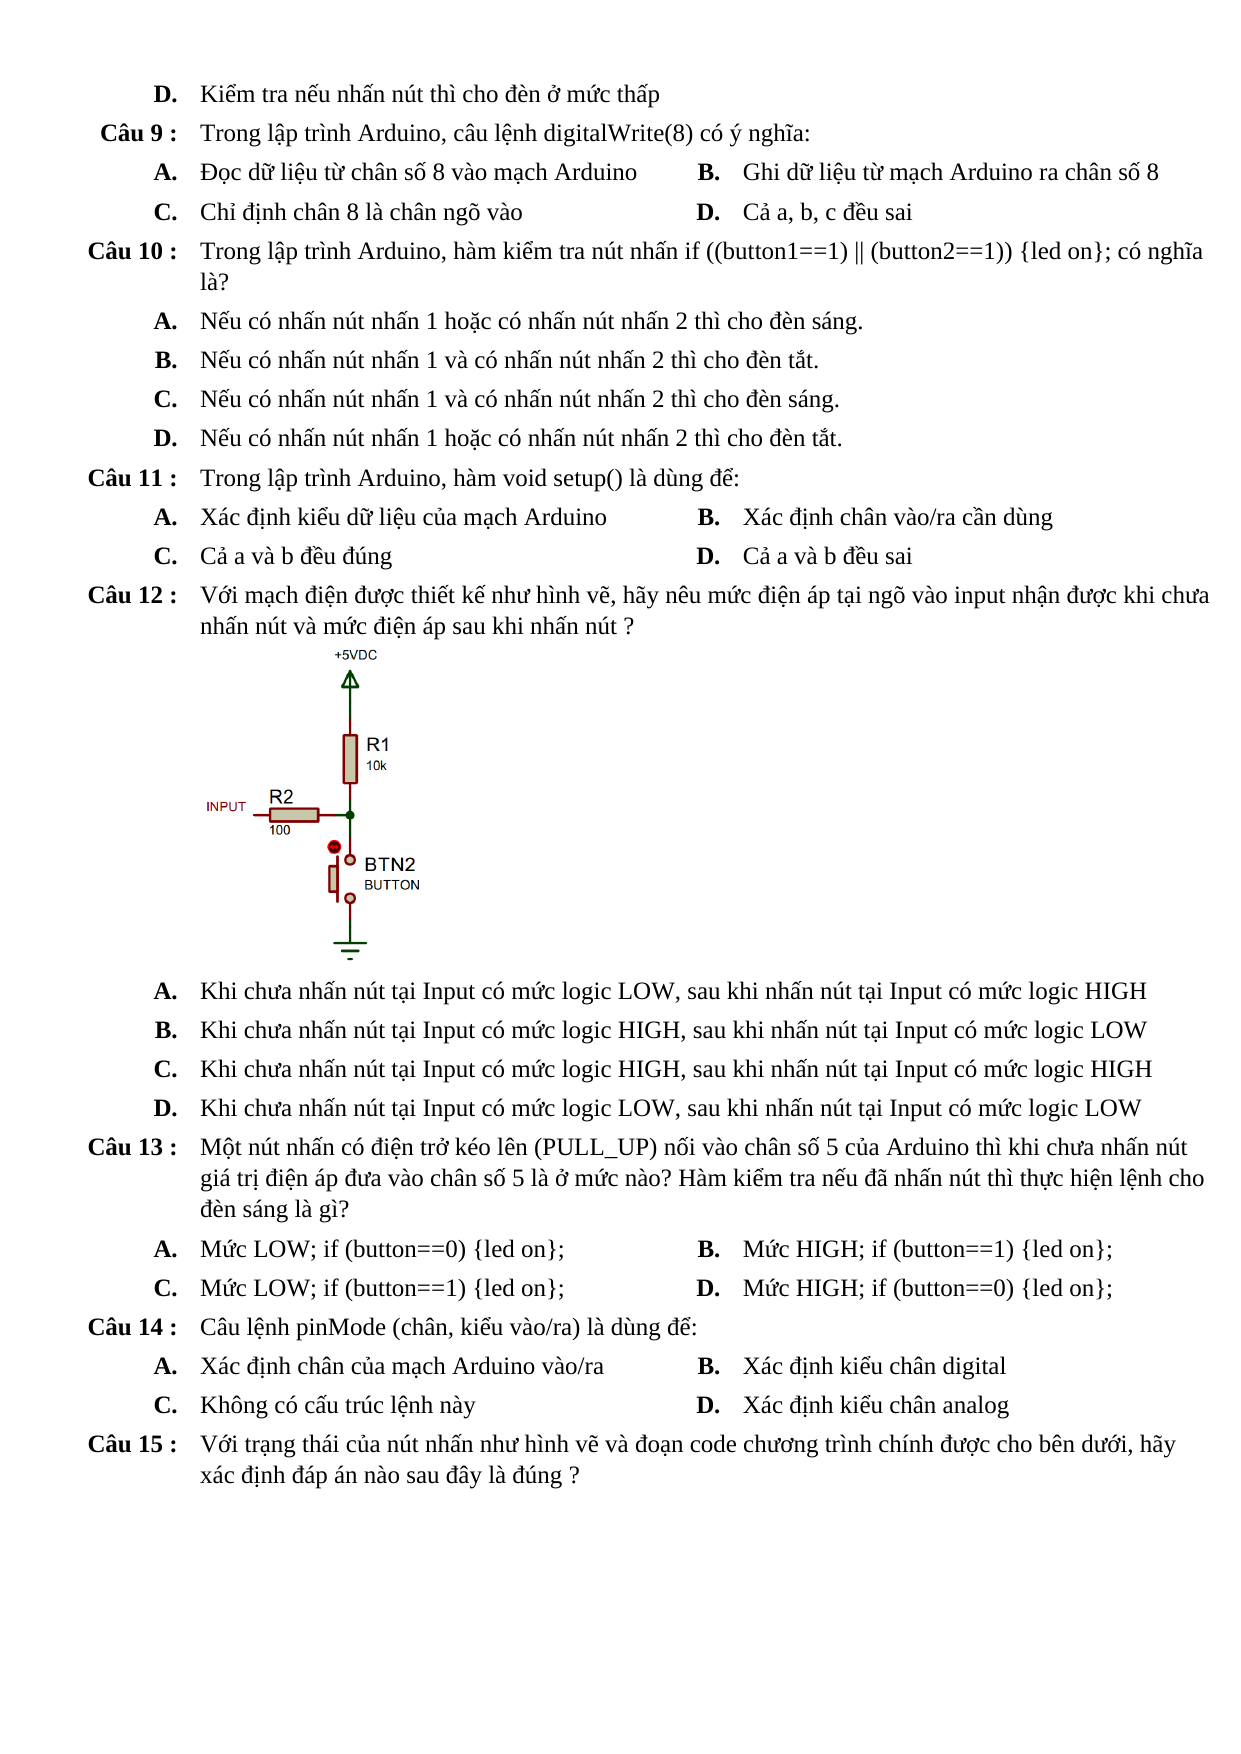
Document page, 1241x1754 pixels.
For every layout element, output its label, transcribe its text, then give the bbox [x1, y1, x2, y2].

table_cell Trong lập trình Arduino, câu lệnh digitalWrite(8) có ý nghĩa: [189, 114, 1222, 153]
table_cell Câu 9 : [64, 114, 189, 153]
table_cell Câu 12 : [64, 576, 189, 972]
table_cell Với trạng thái của nút nhấn như hình vẽ và đoạn code chương trình chính được cho bên dưới, hãy xác định đáp án nào sau đây là đúng ? [189, 1425, 1222, 1496]
table_cell C. [64, 1269, 189, 1308]
table_cell B. [679, 1230, 731, 1269]
table_cell Nếu có nhấn nút nhấn 1 hoặc có nhấn nút nhấn 2 thì cho đèn sáng. [189, 302, 1222, 341]
table_cell Nếu có nhấn nút nhấn 1 hoặc có nhấn nút nhấn 2 thì cho đèn tắt. [189, 419, 1222, 458]
table_cell B. [64, 341, 189, 380]
table_cell Câu lệnh pinMode (chân, kiểu vào/ra) là dùng để: [189, 1308, 1222, 1347]
table_cell Cả a, b, c đều sai [731, 193, 1222, 232]
table_cell Kiểm tra nếu nhấn nút thì cho đèn ở mức thấp [189, 75, 1222, 114]
table_cell Câu 10 : [64, 232, 189, 302]
table_cell C. [64, 380, 189, 419]
table_cell D. [64, 419, 189, 458]
picture [200, 646, 427, 966]
table_cell Xác định kiểu chân analog [731, 1386, 1222, 1425]
table_cell Xác định kiểu dữ liệu của mạch Arduino [189, 498, 679, 537]
table_cell A. [64, 302, 189, 341]
table_cell B. [64, 1011, 189, 1050]
table_cell Ghi dữ liệu từ mạch Arduino ra chân số 8 [731, 153, 1222, 192]
table_cell A. [64, 1347, 189, 1386]
table_cell Khi chưa nhấn nút tại Input có mức logic HIGH, sau khi nhấn nút tại Input có mức logic LOW [189, 1011, 1222, 1050]
table_cell A. [64, 972, 189, 1011]
table_cell Khi chưa nhấn nút tại Input có mức logic LOW, sau khi nhấn nút tại Input có mức logic LOW [189, 1089, 1222, 1128]
table_cell Xác định chân của mạch Arduino vào/ra [189, 1347, 679, 1386]
table_cell A. [64, 1230, 189, 1269]
table_cell C. [64, 193, 189, 232]
table_cell D. [679, 1386, 731, 1425]
table_cell Xác định chân vào/ra cần dùng [731, 498, 1222, 537]
table_cell Cả a và b đều sai [731, 537, 1222, 576]
table_cell D. [679, 1269, 731, 1308]
table_cell Khi chưa nhấn nút tại Input có mức logic LOW, sau khi nhấn nút tại Input có mức logic HIGH [189, 972, 1222, 1011]
table_cell A. [64, 153, 189, 192]
table_cell Trong lập trình Arduino, hàm void setup() là dùng để: [189, 459, 1222, 498]
table_cell Nếu có nhấn nút nhấn 1 và có nhấn nút nhấn 2 thì cho đèn sáng. [189, 380, 1222, 419]
table_cell Xác định kiểu chân digital [731, 1347, 1222, 1386]
table_cell D. [679, 537, 731, 576]
table_cell Câu 13 : [64, 1128, 189, 1229]
table_cell Câu 14 : [64, 1308, 189, 1347]
table_cell Mức HIGH; if (button==1) {led on}; [731, 1230, 1222, 1269]
table_cell Mức HIGH; if (button==0) {led on}; [731, 1269, 1222, 1308]
table_cell Câu 11 : [64, 459, 189, 498]
table_cell C. [64, 1386, 189, 1425]
table_cell C. [64, 1050, 189, 1089]
table_cell Câu 15 : [64, 1425, 189, 1496]
table_cell Với mạch điện được thiết kế như hình vẽ, hãy nêu mức điện áp tại ngõ vào input nhận được khi chưa nhấn nút và mức điện áp sau khi nhấn nút ? [189, 576, 1222, 972]
table_cell D. [64, 1089, 189, 1128]
table_cell Trong lập trình Arduino, hàm kiểm tra nút nhấn if ((button1==1) || (button2==1)) {led on}; có nghĩa là? [189, 232, 1222, 302]
table_cell Mức LOW; if (button==1) {led on}; [189, 1269, 679, 1308]
table_cell B. [679, 153, 731, 192]
table_cell Một nút nhấn có điện trở kéo lên (PULL_UP) nối vào chân số 5 của Arduino thì khi chưa nhấn nút giá trị điện áp đưa vào chân số 5 là ở mức nào? Hàm kiểm tra nếu đã nhấn nút thì thực hiện lệnh cho đèn sáng là gì? [189, 1128, 1222, 1229]
table_cell D. [64, 75, 189, 114]
table_cell Mức LOW; if (button==0) {led on}; [189, 1230, 679, 1269]
table_cell Cả a và b đều đúng [189, 537, 679, 576]
table_cell B. [679, 498, 731, 537]
table_cell Chỉ định chân 8 là chân ngõ vào [189, 193, 679, 232]
table_cell Đọc dữ liệu từ chân số 8 vào mạch Arduino [189, 153, 679, 192]
table_cell B. [679, 1347, 731, 1386]
table_cell Không có cấu trúc lệnh này [189, 1386, 679, 1425]
table_cell A. [64, 498, 189, 537]
table_cell C. [64, 537, 189, 576]
table_cell Khi chưa nhấn nút tại Input có mức logic HIGH, sau khi nhấn nút tại Input có mức logic HIGH [189, 1050, 1222, 1089]
table_cell Nếu có nhấn nút nhấn 1 và có nhấn nút nhấn 2 thì cho đèn tắt. [189, 341, 1222, 380]
table_cell D. [679, 193, 731, 232]
